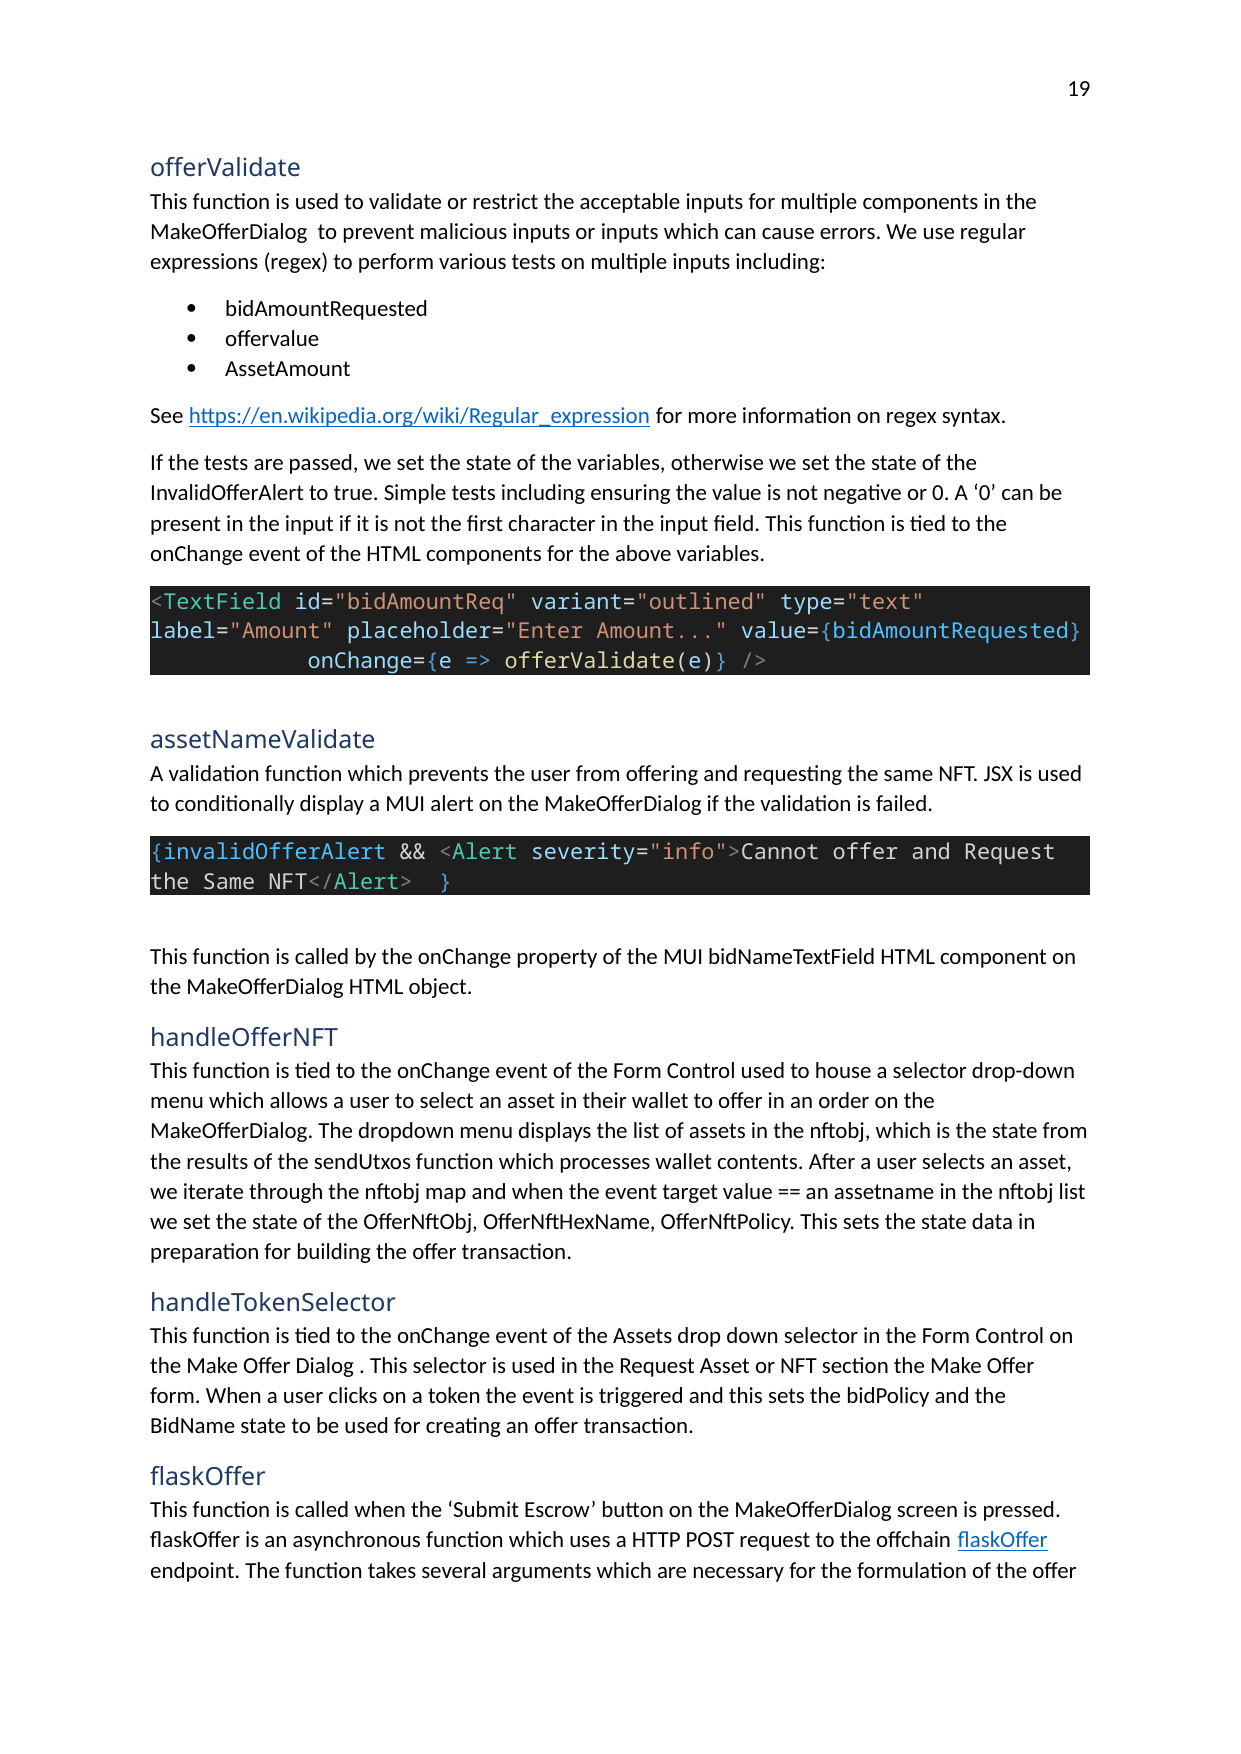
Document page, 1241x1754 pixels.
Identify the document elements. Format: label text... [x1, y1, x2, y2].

text This function is used to validate or restrict the acceptable inputs for multiple components in the MakeOfferDialog to prevent malicious inputs or inputs which can cause errors. We use regular expressions (regex) to perform various tests on multiple inputs including: [150, 187, 1090, 275]
text A validation function which prevents the user from offering and requesting the same NFT. JSX is used to conditionally display a MUI alert on the MakeOfferDialog if the validation is failed. [150, 759, 1090, 817]
list bidAmountRequested [187, 294, 1090, 322]
text {invalidOfferAlert && <Alert severity="info">Cannot offer and Request the Same NFT</Alert> } [150, 836, 1090, 895]
text See https://en.wikipedia.org/wiki/Regular_expression for more information on regex syntax. [150, 401, 1090, 429]
subtitle handleTokenSelector [150, 1284, 1090, 1318]
subtitle handleOfferNFT [150, 1019, 1090, 1053]
text This function is called by the onChange property of the MUI bidNameTextField HTML component on the MakeOfferDialog HTML object. [150, 942, 1090, 1001]
text This function is tied to the onChange event of the Assets drop down selector in the Form Control on the Make Offer Dialog . This selector is used in the Request Asset or NFT section the Make Offer form. When a user clicks on a token the event is triggered and this sets the bidPolicy and the BidName state to be used for creating an offer transaction. [150, 1321, 1090, 1440]
text onChange={e => offerValidate(e)} /> [150, 645, 1090, 675]
text <TextField id="bidAmountReq" variant="outlined" type="text" label="Amount" placeholder="Enter Amount..." value={bidAmountRequested} [150, 586, 1090, 645]
text If the tests are passed, we set the state of the variables, otherwise we set the state of the InvalidOfferAlert to true. Simple tests including ensuring the value is not negative or 0. A ‘0’ can be present in the input if it is not the first character in the input field. This function is tied to the onChange event of the HTML components for the above variables. [150, 448, 1090, 567]
subtitle flaskOffer [150, 1458, 1090, 1493]
list AssetAmount [187, 354, 1090, 382]
subtitle offerValidate [150, 150, 1090, 184]
subtitle assetNameValidate [150, 722, 1090, 756]
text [150, 1495, 1090, 1584]
text This function is tied to the onChange event of the Form Control used to house a selector drop-down menu which allows a user to select an asset in their wallet to offer in an order on the MakeOfferDialog. The dropdown menu displays the list of assets in the nftobj, which is the state from the results of the sendUtxos function which processes wallet contents. After a user selects an asset, we iterate through the nftobj map and when the event target value == an assetname in the nftobj list we set the state of the OfferNftObj, OfferNftHexName, OfferNftPolicy. This sets the state data in preparation for building the offer transaction. [150, 1056, 1090, 1265]
list offervalue [187, 324, 1090, 352]
